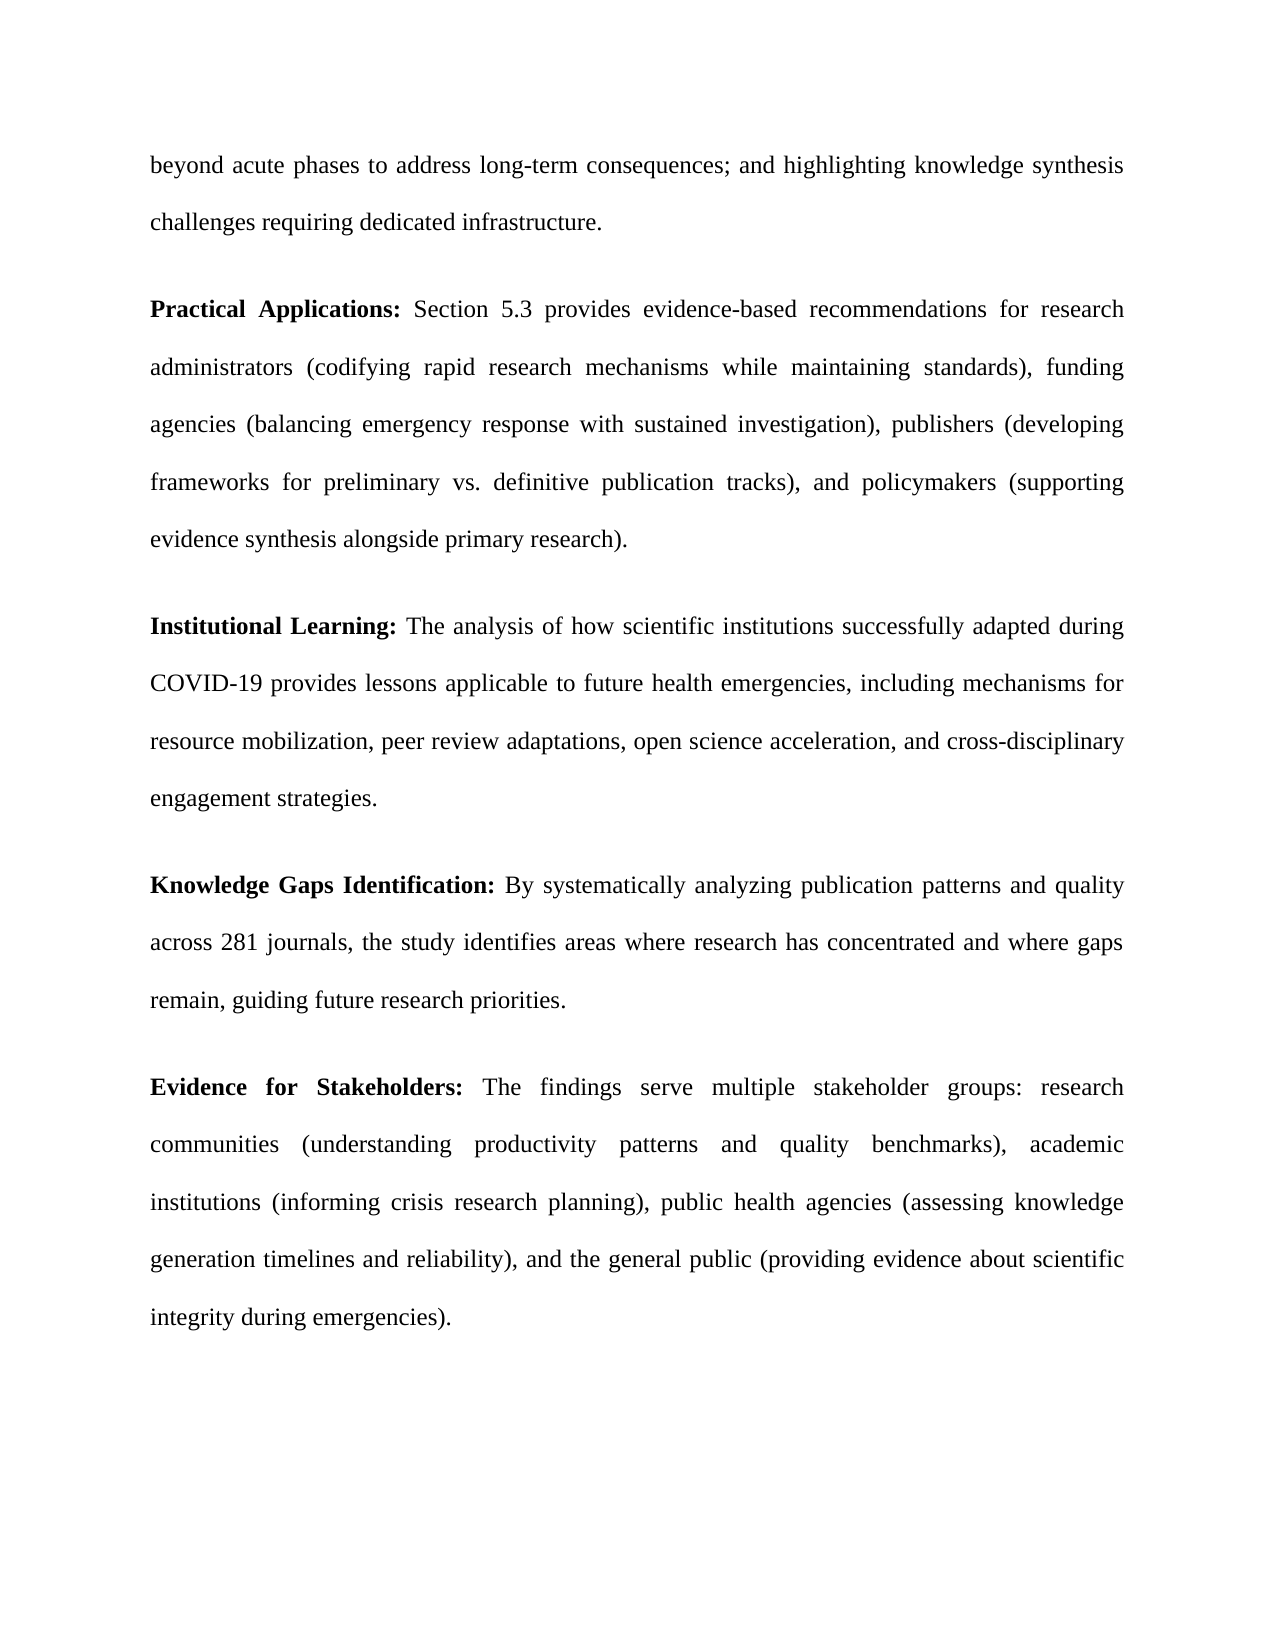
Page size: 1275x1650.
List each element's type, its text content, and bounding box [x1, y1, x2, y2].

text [150, 150, 1125, 236]
text Knowledge Gaps Identification: By systematically analyzing publication patterns and quality across 281 journals, the study identifies areas where research has concentrated and where gaps remain, guiding future research priorities. [150, 870, 1125, 1014]
text Practical Applications: Section 5.3 provides evidence-based recommendations for research administrators (codifying rapid research mechanisms while maintaining standards), funding agencies (balancing emergency response with sustained investigation), publishers (developing frameworks for preliminary vs. definitive publication tracks), and policymakers (supporting evidence synthesis alongside primary research). [150, 294, 1125, 553]
text Evidence for Stakeholders: The findings serve multiple stakeholder groups: research communities (understanding productivity patterns and quality benchmarks), academic institutions (informing crisis research planning), public health agencies (assessing knowledge generation timelines and reliability), and the general public (providing evidence about scientific integrity during emergencies). [150, 1072, 1125, 1330]
text Institutional Learning: The analysis of how scientific institutions successfully adapted during COVID-19 provides lessons applicable to future health emergencies, including mechanisms for resource mobilization, peer review adaptations, open science acceleration, and cross-disciplinary engagement strategies. [150, 611, 1125, 812]
